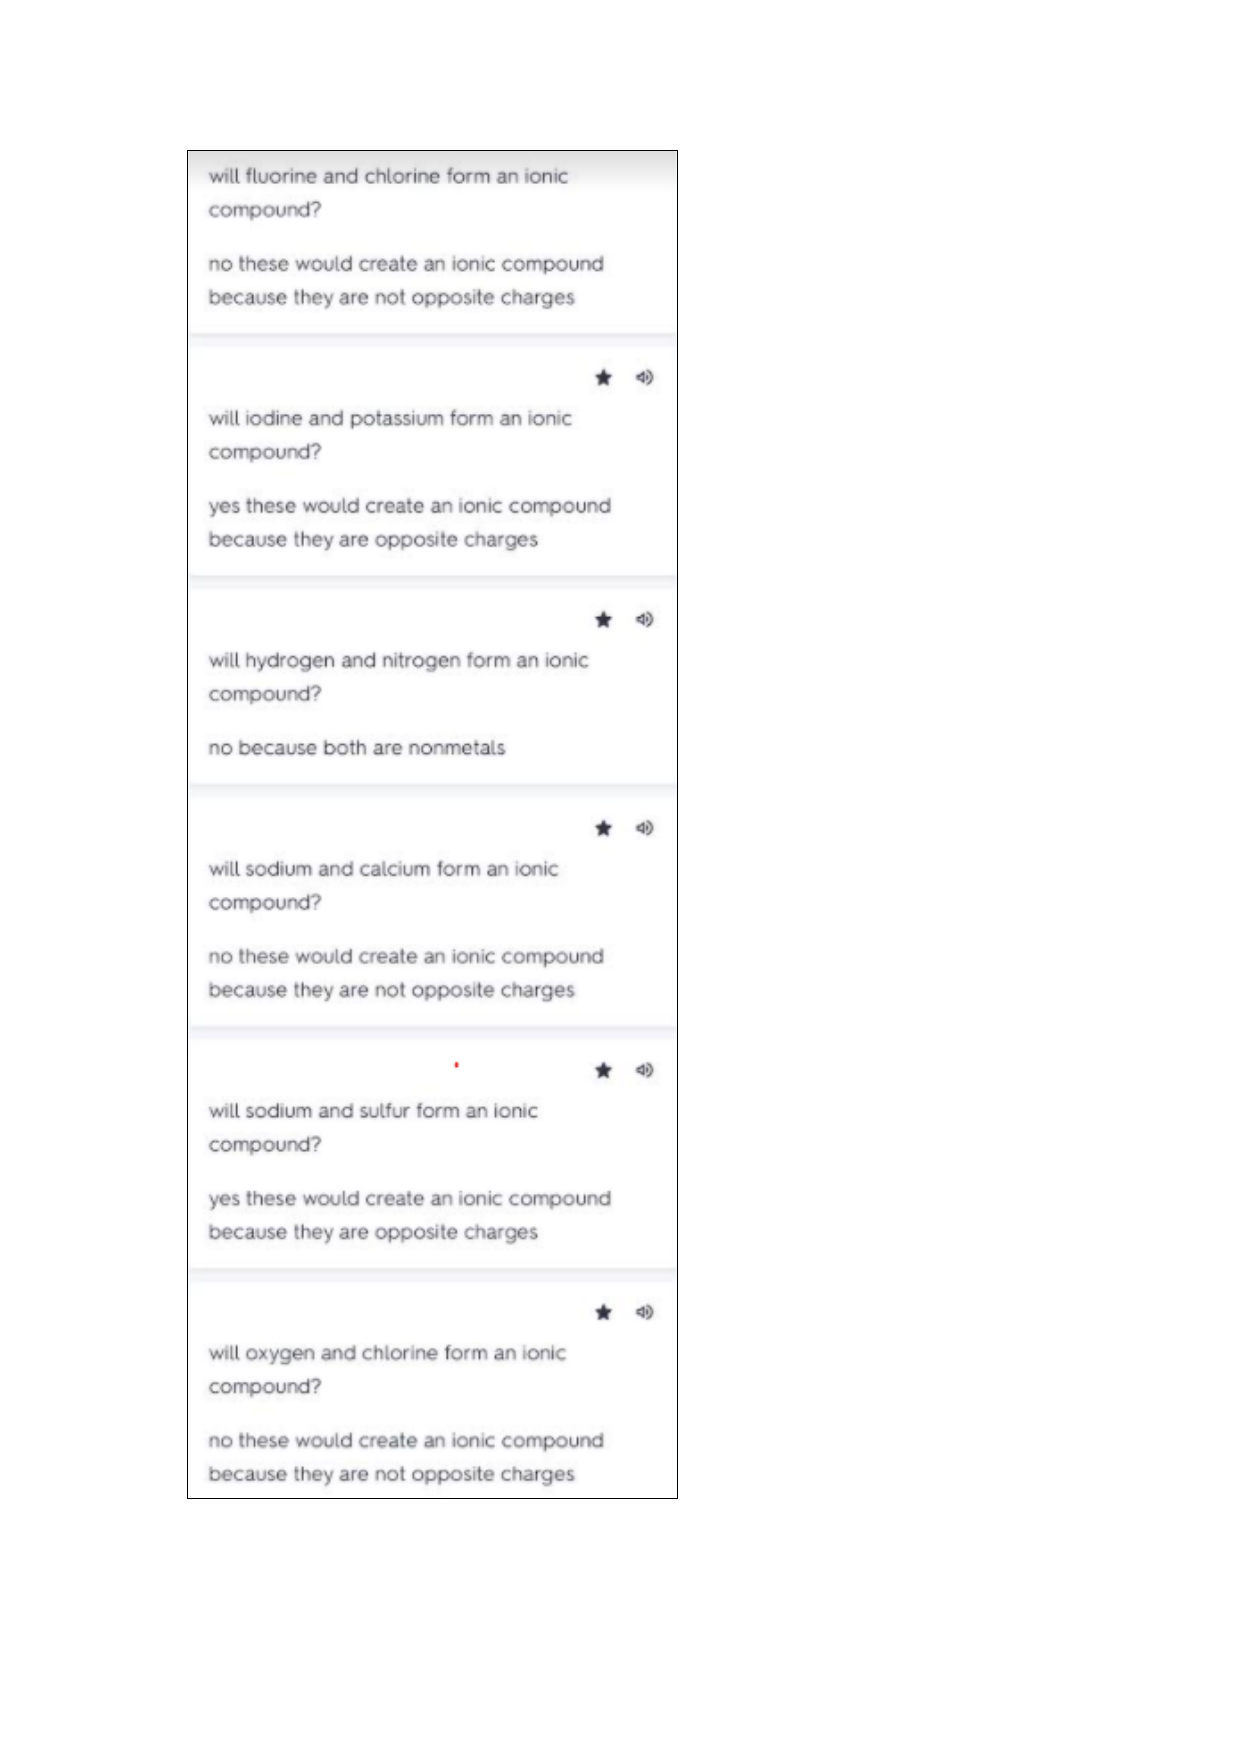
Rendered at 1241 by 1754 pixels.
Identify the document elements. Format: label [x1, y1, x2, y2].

picture [188, 151, 677, 1498]
